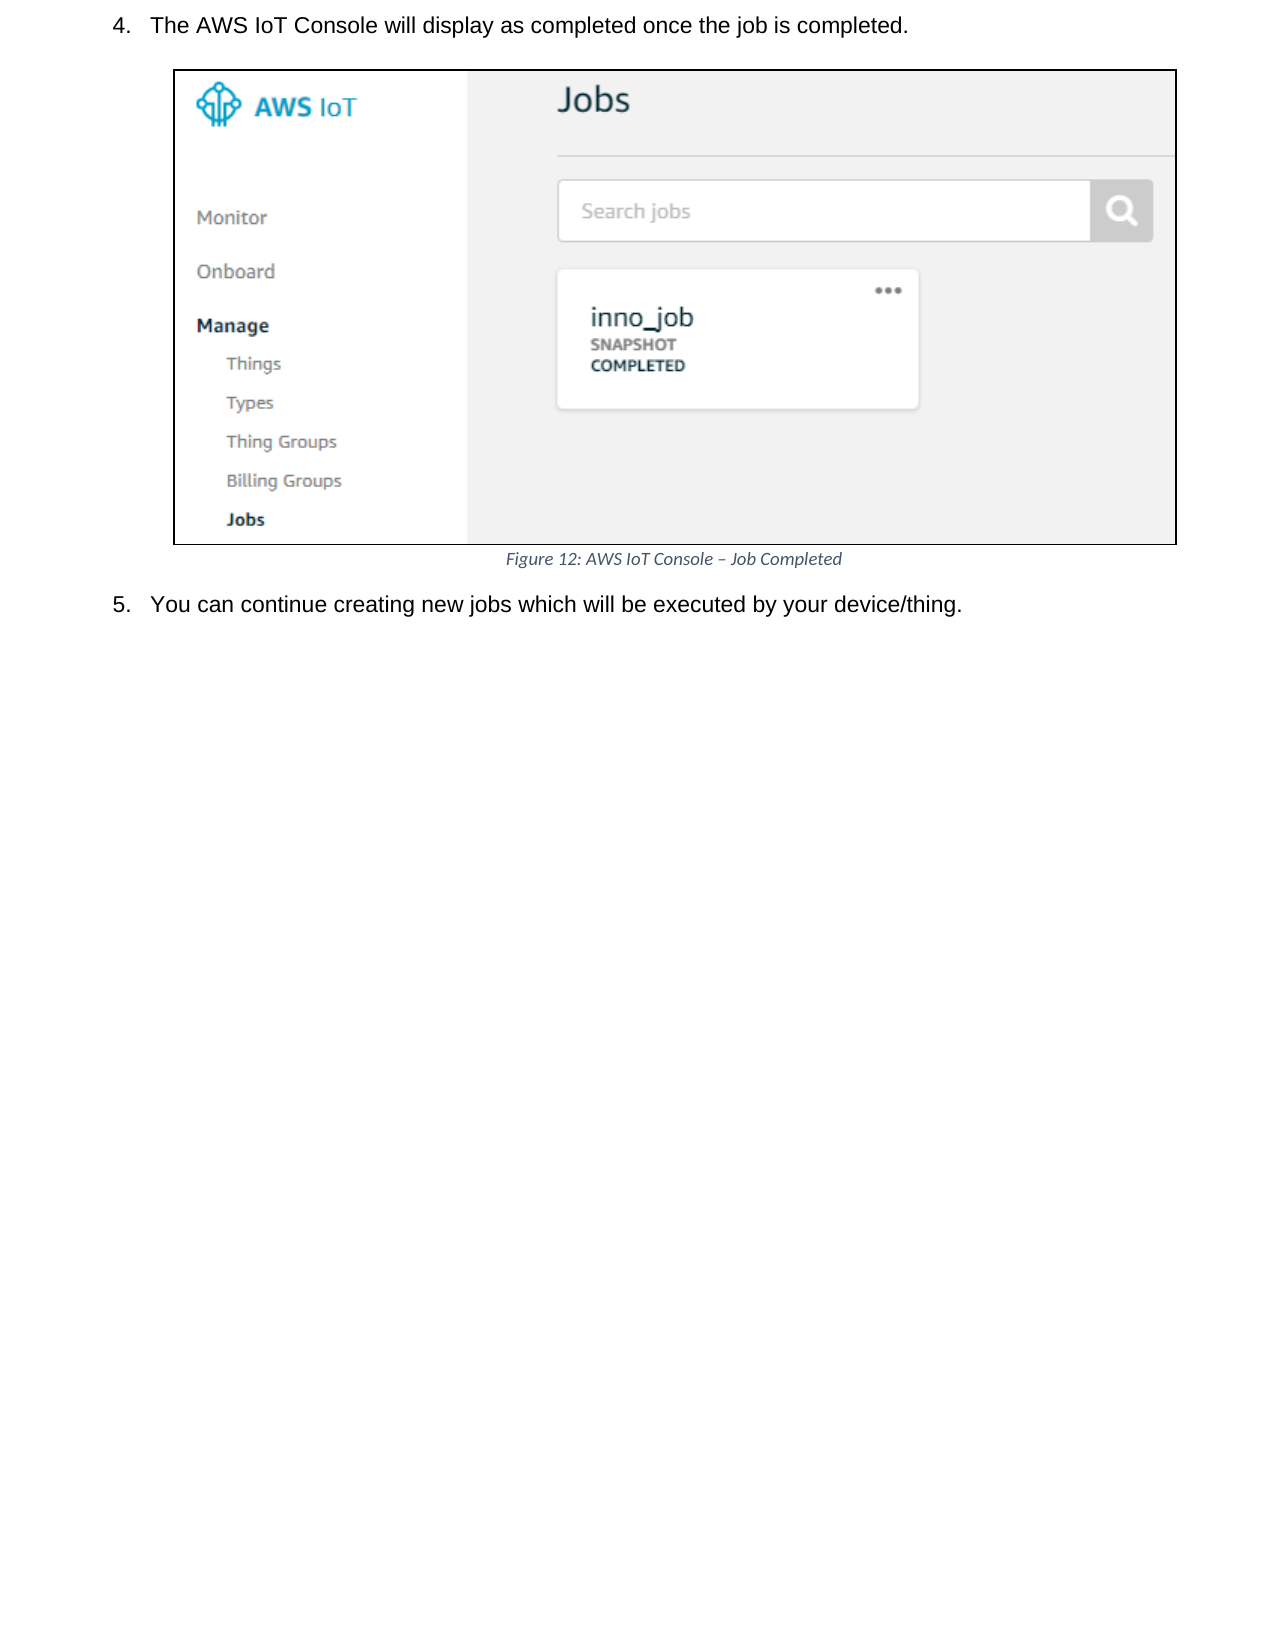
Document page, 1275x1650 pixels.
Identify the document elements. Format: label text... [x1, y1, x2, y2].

list You can continue creating new jobs which will be executed by your device/thing. [112, 591, 1200, 617]
picture [175, 71, 1175, 544]
list The AWS IoT Console will display as completed once the job is completed. [112, 12, 1200, 39]
